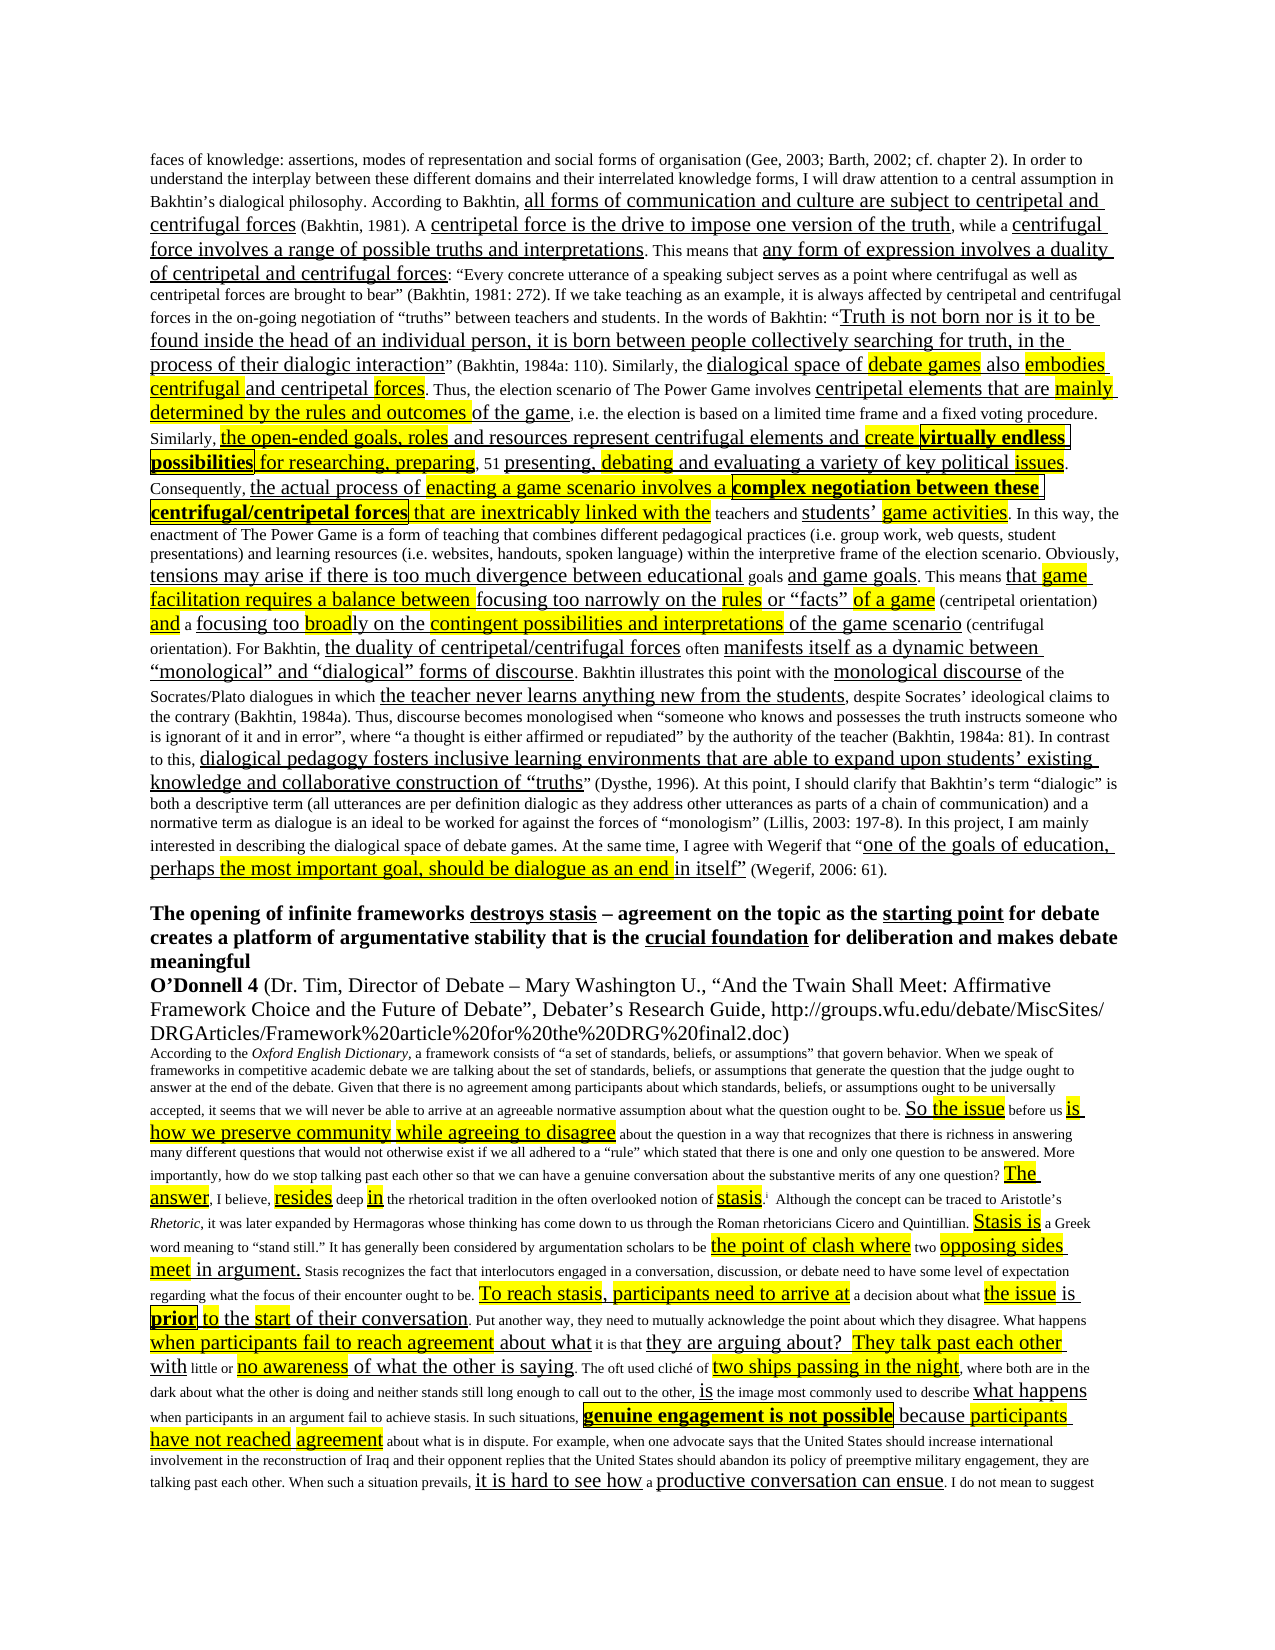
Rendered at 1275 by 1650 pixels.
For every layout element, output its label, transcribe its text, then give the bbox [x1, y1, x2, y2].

subtitle The opening of infinite frameworks destroys stasis – agreement on the topic as the starting point for debate creates a platform of argumentative stability that is the crucial foundation for deliberation and makes debate meaningful [150, 901, 1125, 973]
text O’Donnell 4 (Dr. Tim, Director of Debate – Mary Washington U., “And the Twain Shall Meet: Affirmative Framework Choice and the Future of Debate”, Debater’s Research Guide, http://groups.wfu.edu/debate/MiscSites/ DRGArticles/Framework%20article%20for%20the%20DRG%20final2.doc) [150, 973, 1125, 1045]
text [150, 1045, 1095, 1492]
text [150, 150, 1125, 880]
